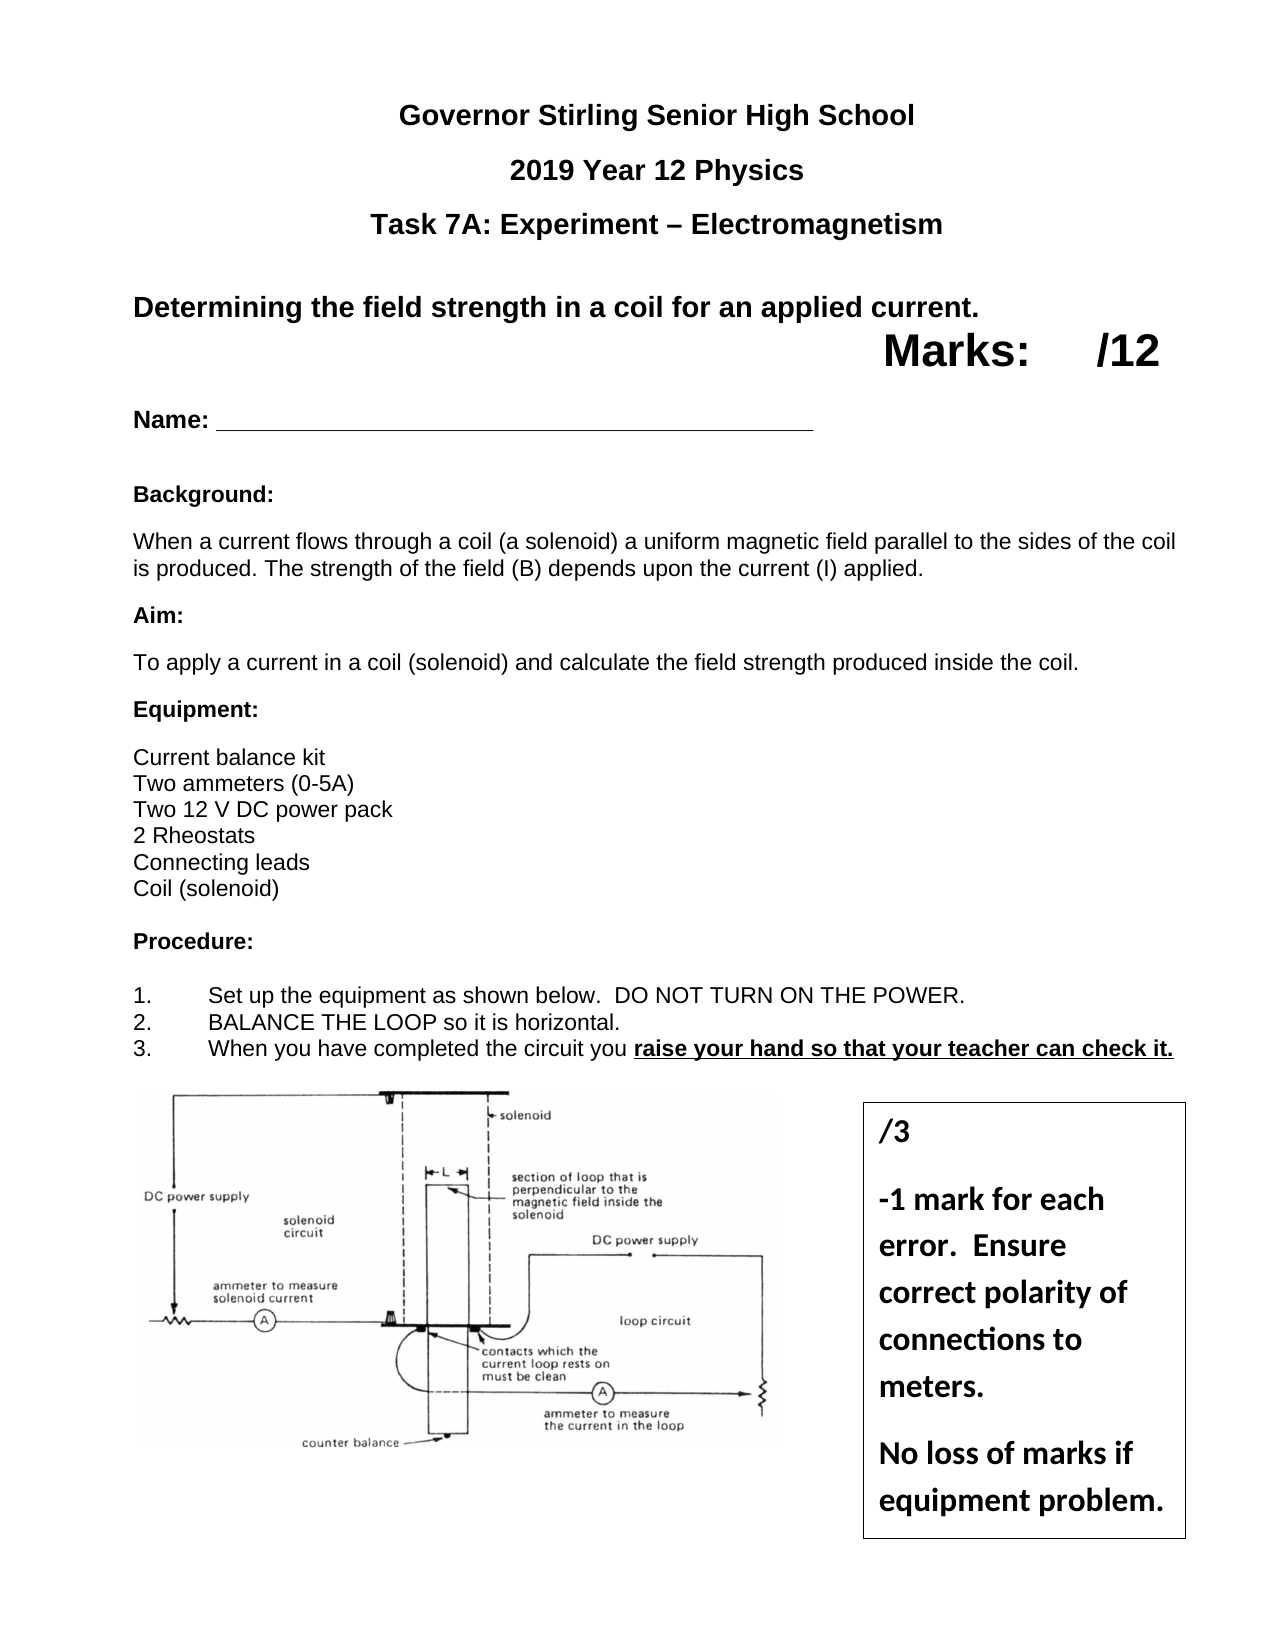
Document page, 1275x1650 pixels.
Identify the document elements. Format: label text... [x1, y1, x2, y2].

text Marks: /12 [808, 324, 1181, 376]
text Aim: [133, 602, 1181, 628]
text Procedure: [133, 928, 1181, 954]
text Determining the field strength in a coil for an applied current. [133, 290, 1181, 324]
text Current balance kit [133, 743, 1181, 770]
text When a current flows through a coil (a solenoid) a uniform magnetic field parallel to the sides of the coil is produced. The strength of the field (B) depends upon the current (I) applied. [133, 528, 1181, 581]
list BALANCE THE LOOP so it is horizontal. [133, 1009, 1181, 1035]
text Two 12 V DC power pack [133, 796, 1181, 822]
list Set up the equipment as shown below. DO NOT TURN ON THE POWER. [133, 982, 1181, 1009]
text Governor Stirling Senior High School [133, 98, 1181, 132]
picture [141, 1090, 778, 1448]
text Task 7A: Experiment – Electromagnetism [133, 207, 1181, 241]
text 2 Rheostats [133, 822, 1181, 849]
text Connecting leads [133, 849, 1181, 875]
list When you have completed the circuit you raise your hand so that your teacher can check it. [133, 1035, 1181, 1061]
text Coil (solenoid) [133, 875, 1181, 902]
text Two ammeters (0-5A) [133, 770, 1181, 796]
text Background: [133, 481, 1181, 507]
text Name: ___________________________________________ [133, 405, 1181, 434]
text Equipment: [133, 696, 1181, 723]
text 2019 Year 12 Physics [133, 153, 1181, 186]
text To apply a current in a coil (solenoid) and calculate the field strength produced inside the coil. [133, 649, 1181, 675]
